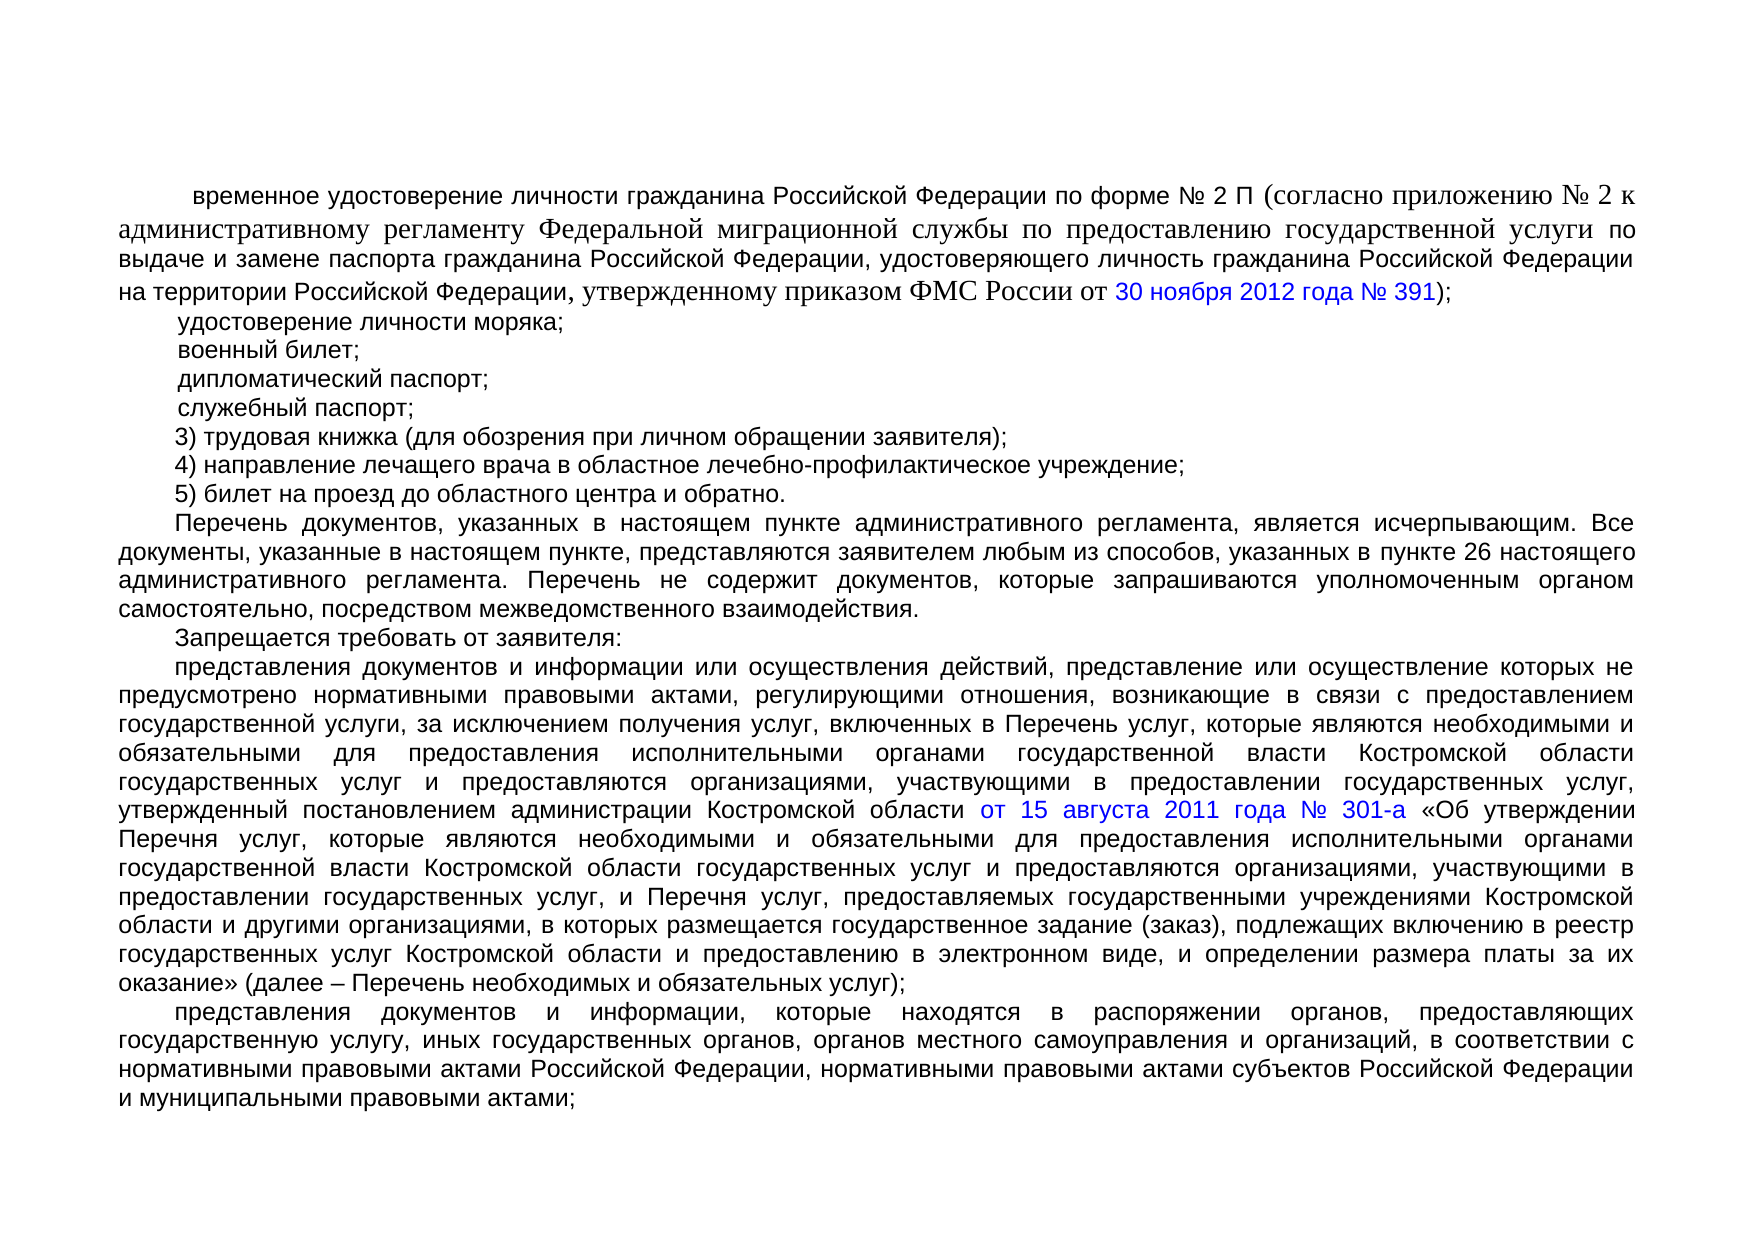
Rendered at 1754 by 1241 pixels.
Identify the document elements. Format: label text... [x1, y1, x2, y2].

text временное удостоверение личности гражданина Российской Федерации по форме № 2 П (согласно приложению № 2 к административному регламенту Федеральной миграционной службы по предоставлению государственной услуги по выдаче и замене паспорта гражданина Российской Федерации, удостоверяющего личность гражданина Российской Федерации на территории Российской Федерации, утвержденному приказом ФМС России от 30 ноября 2012 года № 391); [118, 177, 1636, 307]
text удостоверение личности моряка; [118, 307, 1636, 335]
text служебный паспорт; [118, 393, 1636, 422]
text представления документов и информации или осуществления действий, представление или осуществление которых не предусмотрено нормативными правовыми актами, регулирующими отношения, возникающие в связи с предоставлением государственной услуги, за исключением получения услуг, включенных в Перечень услуг, которые являются необходимыми и обязательными для предоставления исполнительными органами государственной власти Костромской области государственных услуг и предоставляются организациями, участвующими в предоставлении государственных услуг, утвержденный постановлением администрации Костромской области от 15 августа 2011 года № 301-а «Об утверждении Перечня услуг, которые являются необходимыми и обязательными для предоставления исполнительными органами государственной власти Костромской области государственных услуг и предоставляются организациями, участвующими в предоставлении государственных услуг, и Перечня услуг, предоставляемых государственными учреждениями Костромской области и другими организациями, в которых размещается государственное задание (заказ), подлежащих включению в реестр государственных услуг Костромской области и предоставлению в электронном виде, и определении размера платы за их оказание» (далее – Перечень необходимых и обязательных услуг); [118, 652, 1636, 997]
text Перечень документов, указанных в настоящем пункте административного регламента, является исчерпывающим. Все документы, указанные в настоящем пункте, представляются заявителем любым из способов, указанных в пункте 26 настоящего административного регламента. Перечень не содержит документов, которые запрашиваются уполномоченным органом самостоятельно, посредством межведомственного взаимодействия. [118, 508, 1636, 623]
text представления документов и информации, которые находятся в распоряжении органов, предоставляющих государственную услугу, иных государственных органов, органов местного самоуправления и организаций, в соответствии с нормативными правовыми актами Российской Федерации, нормативными правовыми актами субъектов Российской Федерации и муниципальными правовыми актами; [118, 997, 1636, 1112]
text Запрещается требовать от заявителя: [118, 623, 1636, 652]
text военный билет; [118, 335, 1636, 364]
text 4) направление лечащего врача в областное лечебно-профилактическое учреждение; [118, 450, 1636, 479]
text 3) трудовая книжка (для обозрения при личном обращении заявителя); [118, 422, 1636, 450]
text 5) билет на проезд до областного центра и обратно. [118, 479, 1636, 508]
text дипломатический паспорт; [118, 364, 1636, 393]
